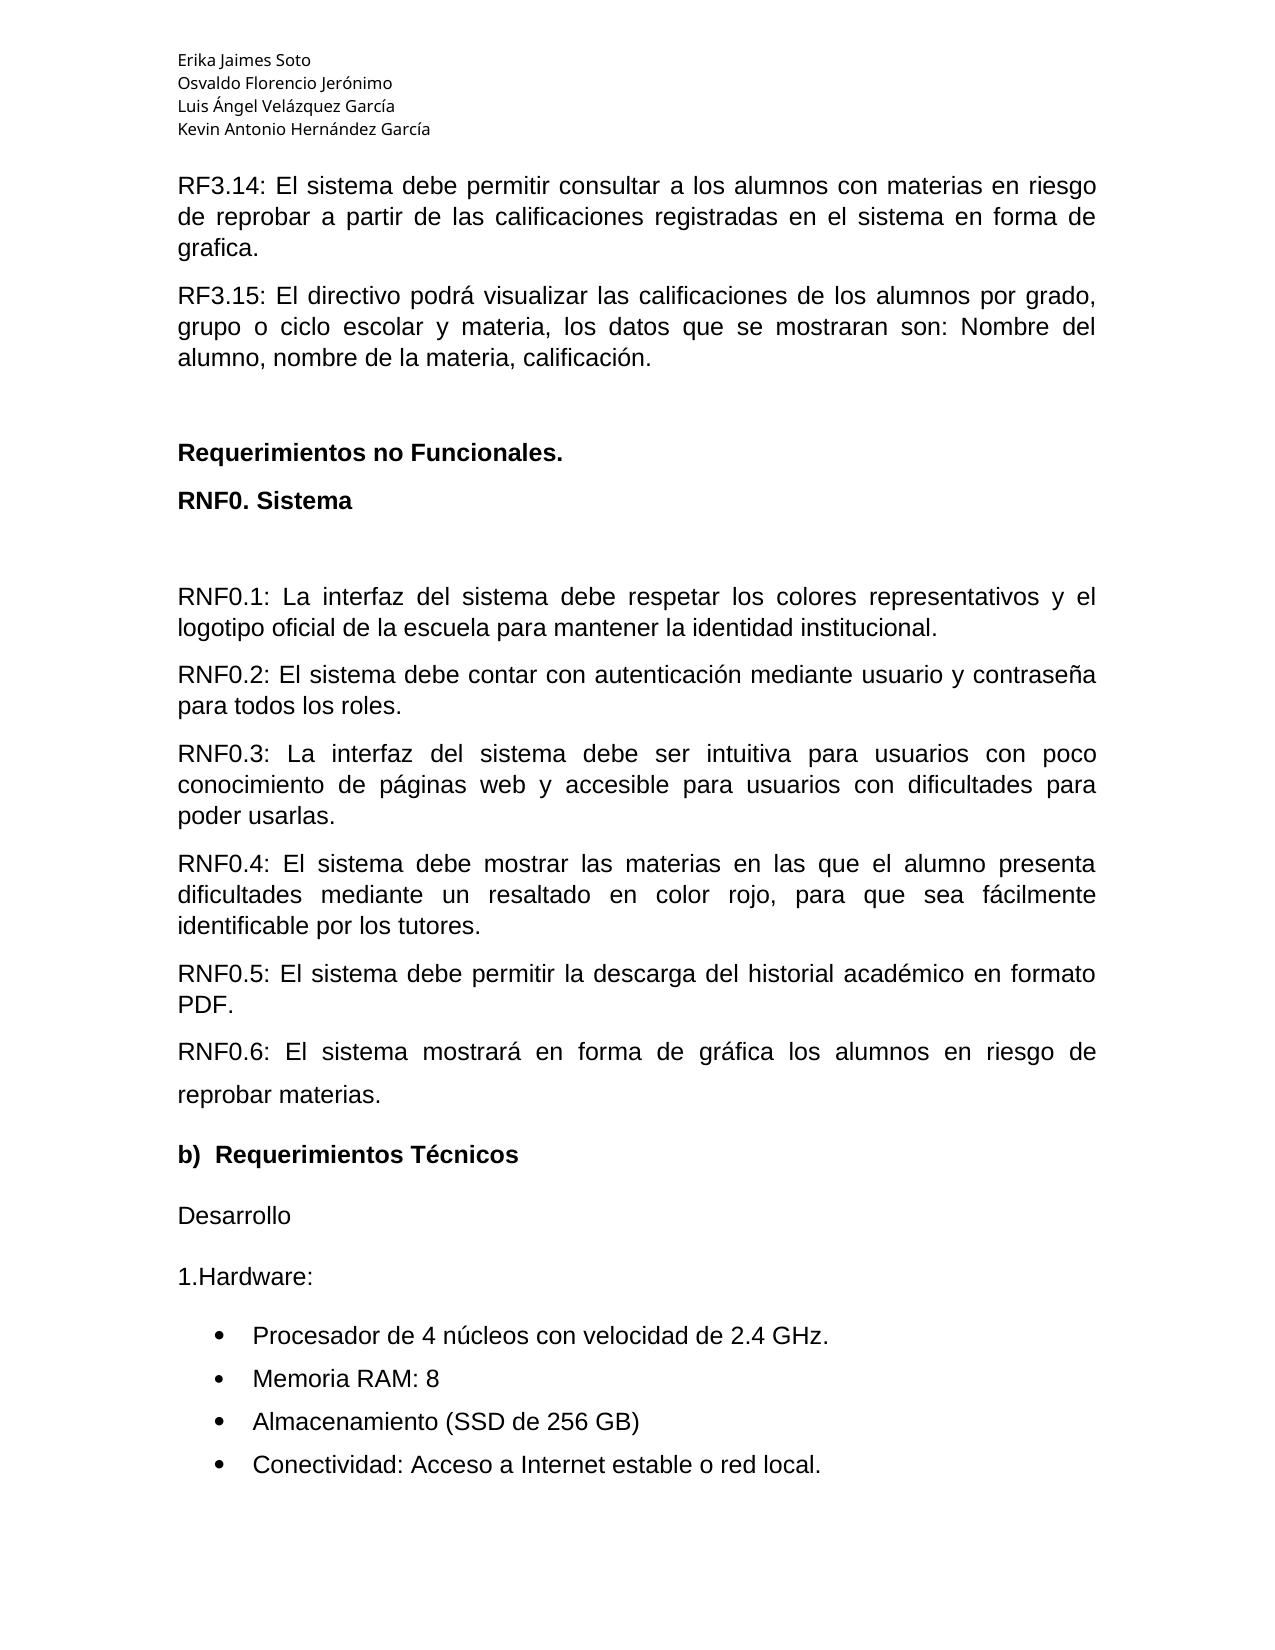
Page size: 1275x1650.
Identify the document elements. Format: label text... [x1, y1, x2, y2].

list Almacenamiento (SSD de 256 GB) [215, 1465, 1098, 1494]
text RNF0. Sistema [177, 486, 1098, 515]
list Procesador de 4 núcleos con velocidad de 2.4 GHz. [215, 1321, 1098, 1349]
list Memoria RAM: 8 [215, 1393, 1098, 1422]
text 1.Hardware: [177, 1262, 1098, 1291]
text RNF0.4: El sistema debe mostrar las materias en las que el alumno presenta dificultades mediante un resaltado en color rojo, para que sea fácilmente identificable por los tutores. [177, 849, 1098, 939]
text RNF0.6: El sistema mostrará en forma de gráfica los alumnos en riesgo de reprobar materias. [177, 1037, 1098, 1109]
text Requerimientos no Funcionales. [177, 438, 1098, 467]
text RNF0.1: La interfaz del sistema debe respetar los colores representativos y el logotipo oficial de la escuela para mantener la identidad institucional. [177, 581, 1098, 641]
list Requerimientos Técnicos [177, 1140, 1098, 1169]
text Desarrollo [177, 1201, 1098, 1230]
text RF3.15: El directivo podrá visualizar las calificaciones de los alumnos por grado, grupo o ciclo escolar y materia, los datos que se mostraran son: Nombre del alumno, nombre de la materia, calificación. [177, 281, 1098, 372]
text RNF0.3: La interfaz del sistema debe ser intuitiva para usuarios con poco conocimiento de páginas web y accesible para usuarios con dificultades para poder usarlas. [177, 739, 1098, 830]
text RNF0.5: El sistema debe permitir la descarga del historial académico en formato PDF. [177, 958, 1098, 1018]
text RNF0.2: El sistema debe contar con autenticación mediante usuario y contraseña para todos los roles. [177, 660, 1098, 720]
text RF3.14: El sistema debe permitir consultar a los alumnos con materias en riesgo de reprobar a partir de las calificaciones registradas en el sistema en forma de grafica. [177, 171, 1098, 262]
